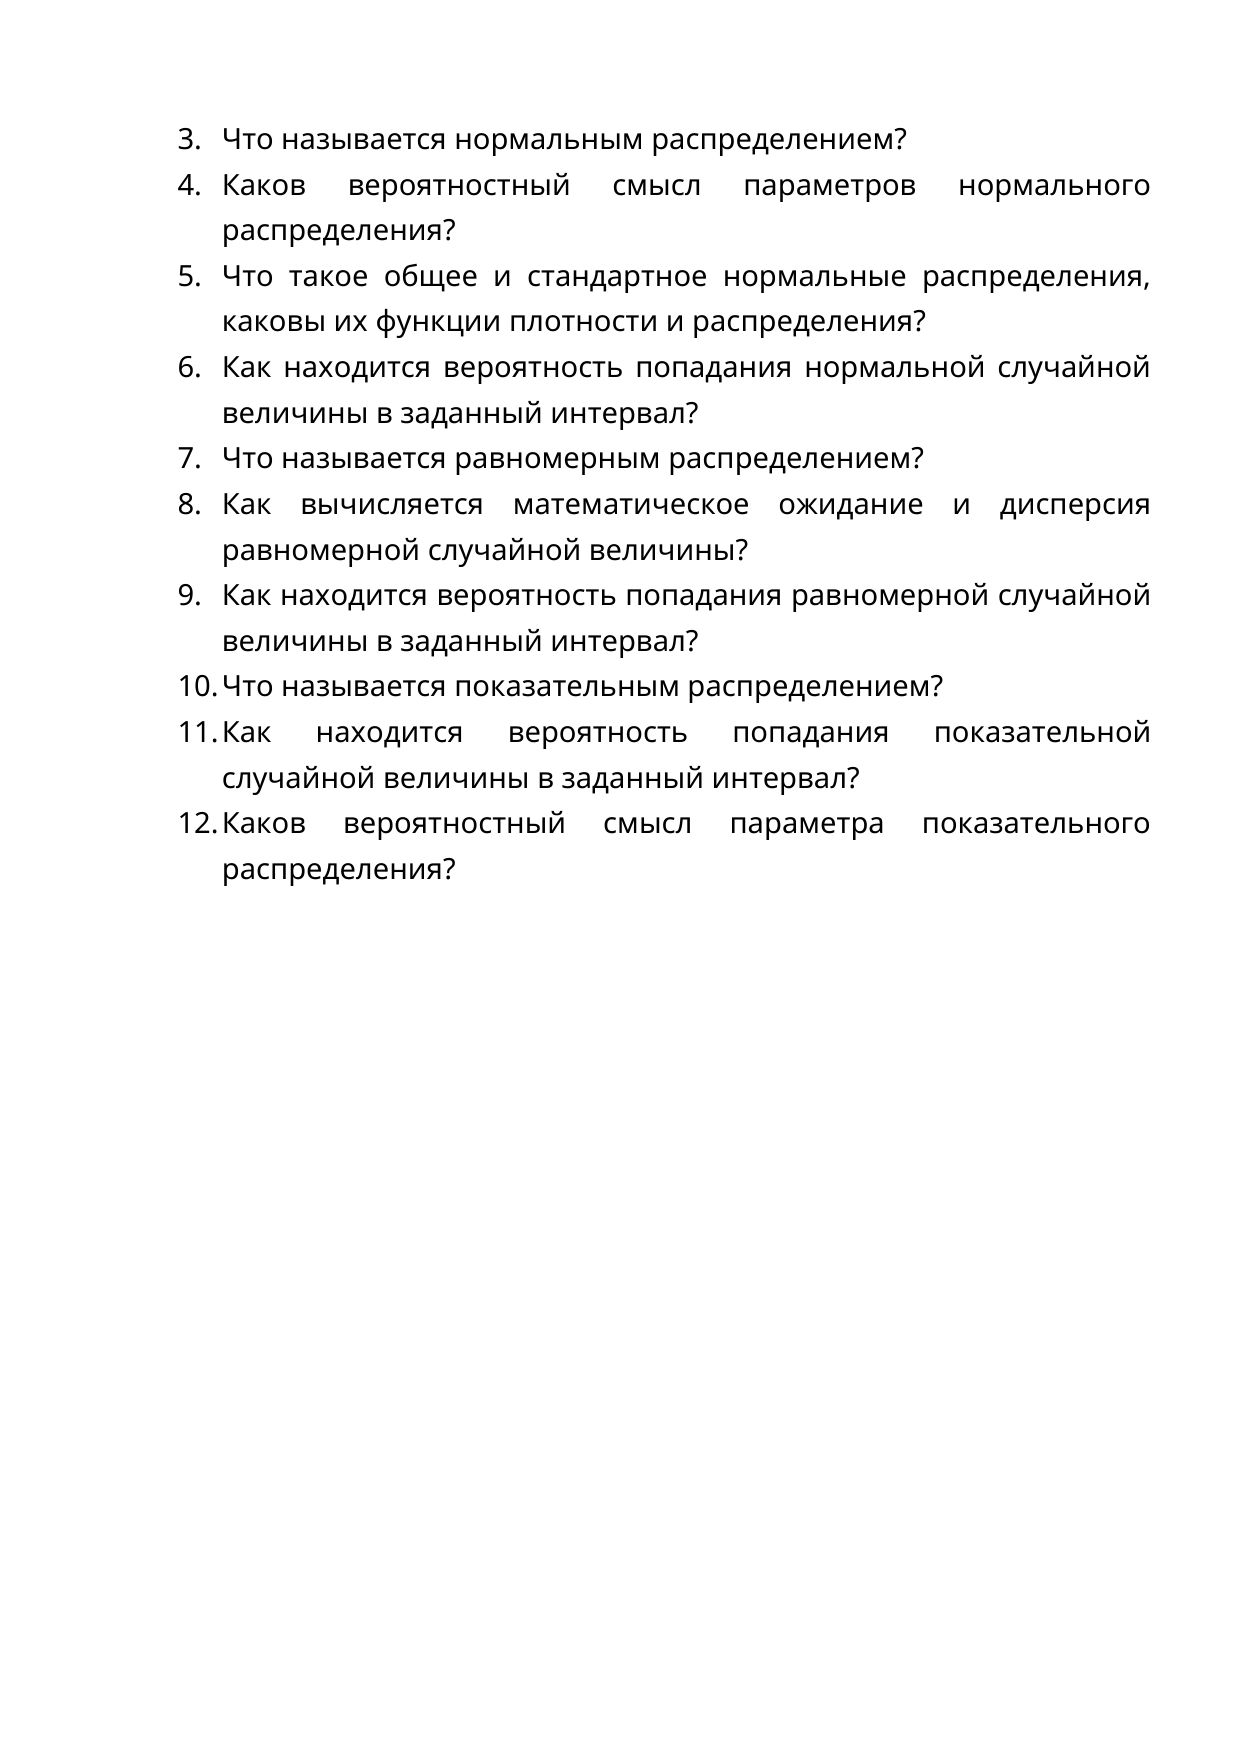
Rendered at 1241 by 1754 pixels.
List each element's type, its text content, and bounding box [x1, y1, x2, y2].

list Каков вероятностный смысл параметров нормального распределения? [177, 164, 1152, 249]
list Каков вероятностный смысл параметра показательного распределения? [177, 802, 1152, 888]
list Как находится вероятность попадания показательной случайной величины в заданный интервал? [177, 711, 1152, 797]
list Как вычисляется математическое ожидание и дисперсия равномерной случайной величины? [177, 483, 1152, 568]
list Что называется показательным распределением? [177, 666, 1152, 705]
list Как находится вероятность попадания равномерной случайной величины в заданный интервал? [177, 574, 1152, 660]
list Как находится вероятность попадания нормальной случайной величины в заданный интервал? [177, 346, 1152, 432]
list Что такое общее и стандартное нормальные распределения, каковы их функции плотности и распределения? [177, 255, 1152, 340]
list Что называется равномерным распределением? [177, 437, 1152, 477]
list Что называется нормальным распределением? [177, 118, 1152, 158]
